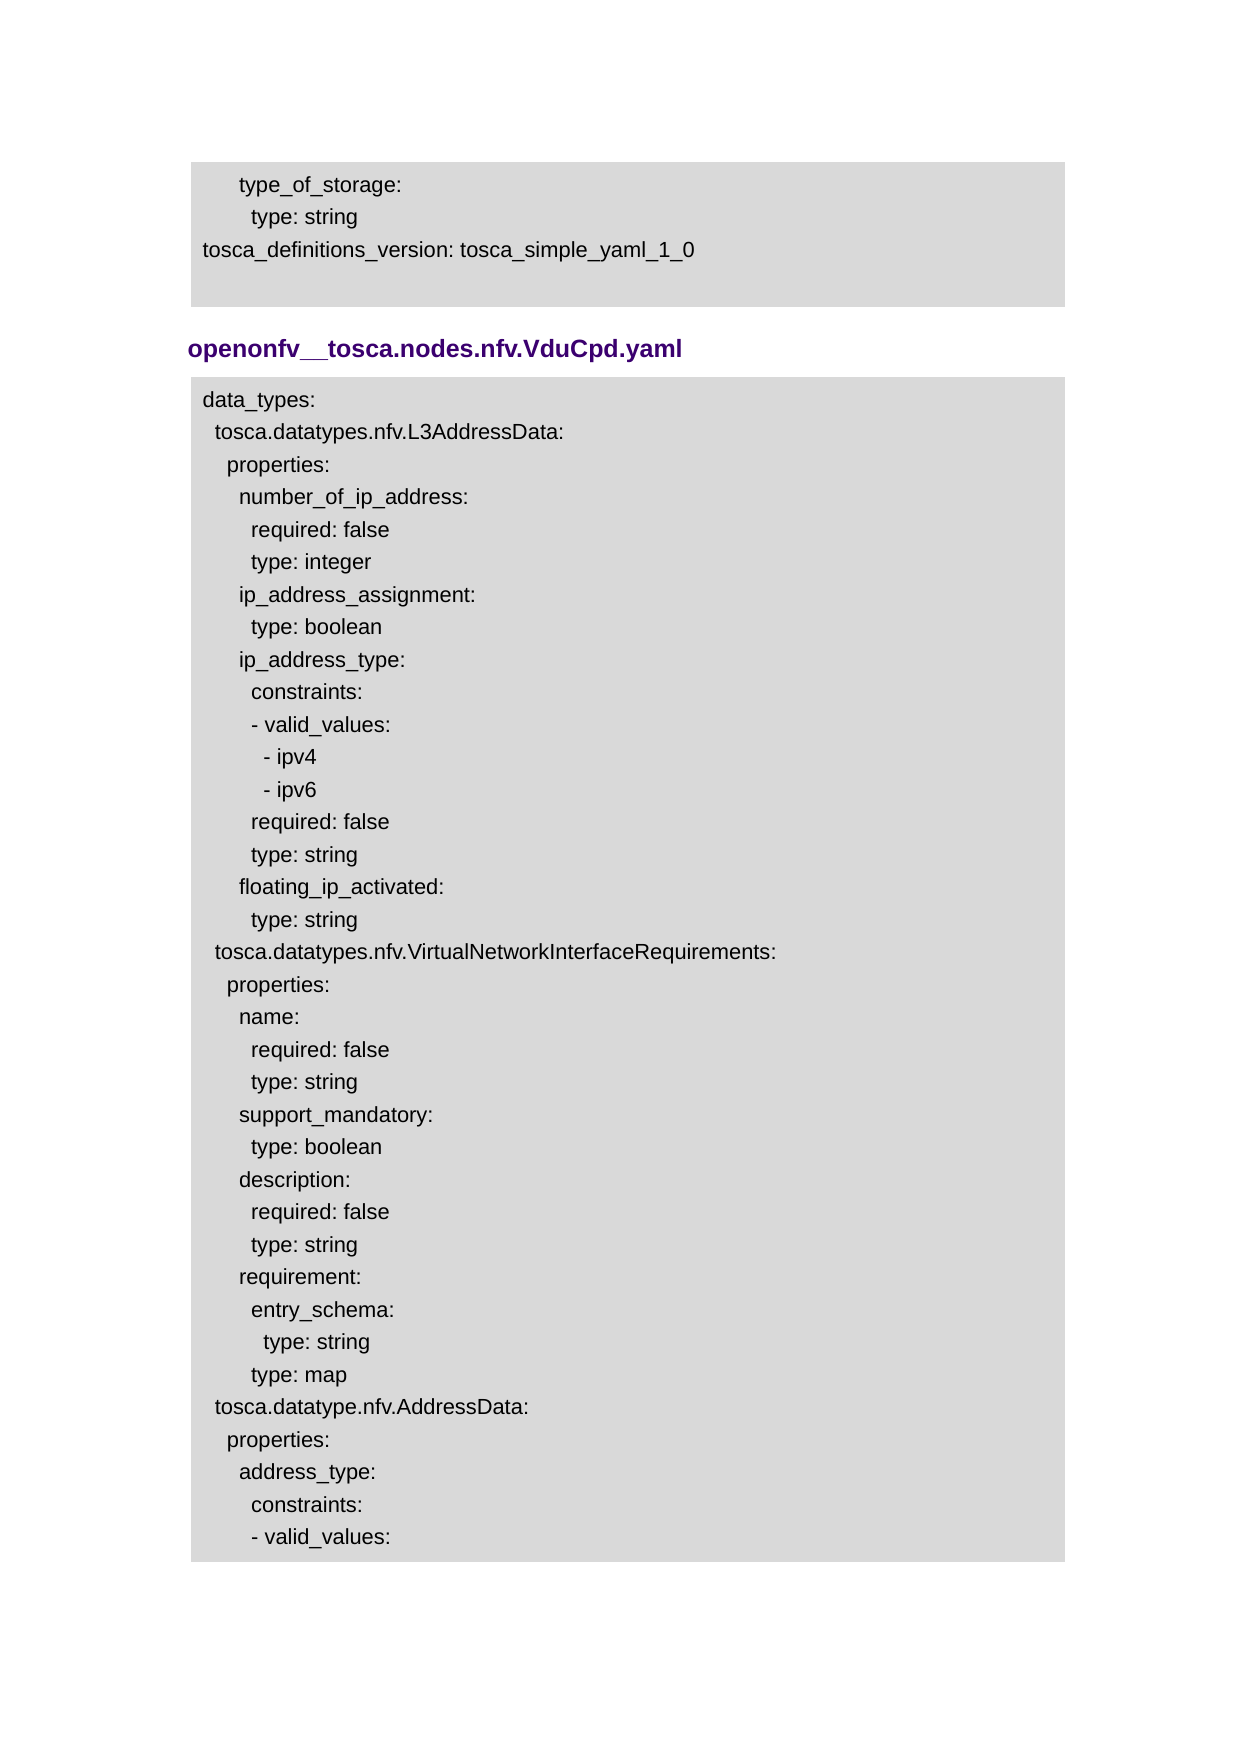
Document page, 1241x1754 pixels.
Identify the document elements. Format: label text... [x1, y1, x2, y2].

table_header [191, 162, 1065, 307]
subtitle openonfv__tosca.nodes.nfv.VduCpd.yaml [187, 332, 1053, 364]
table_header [191, 377, 1065, 1562]
